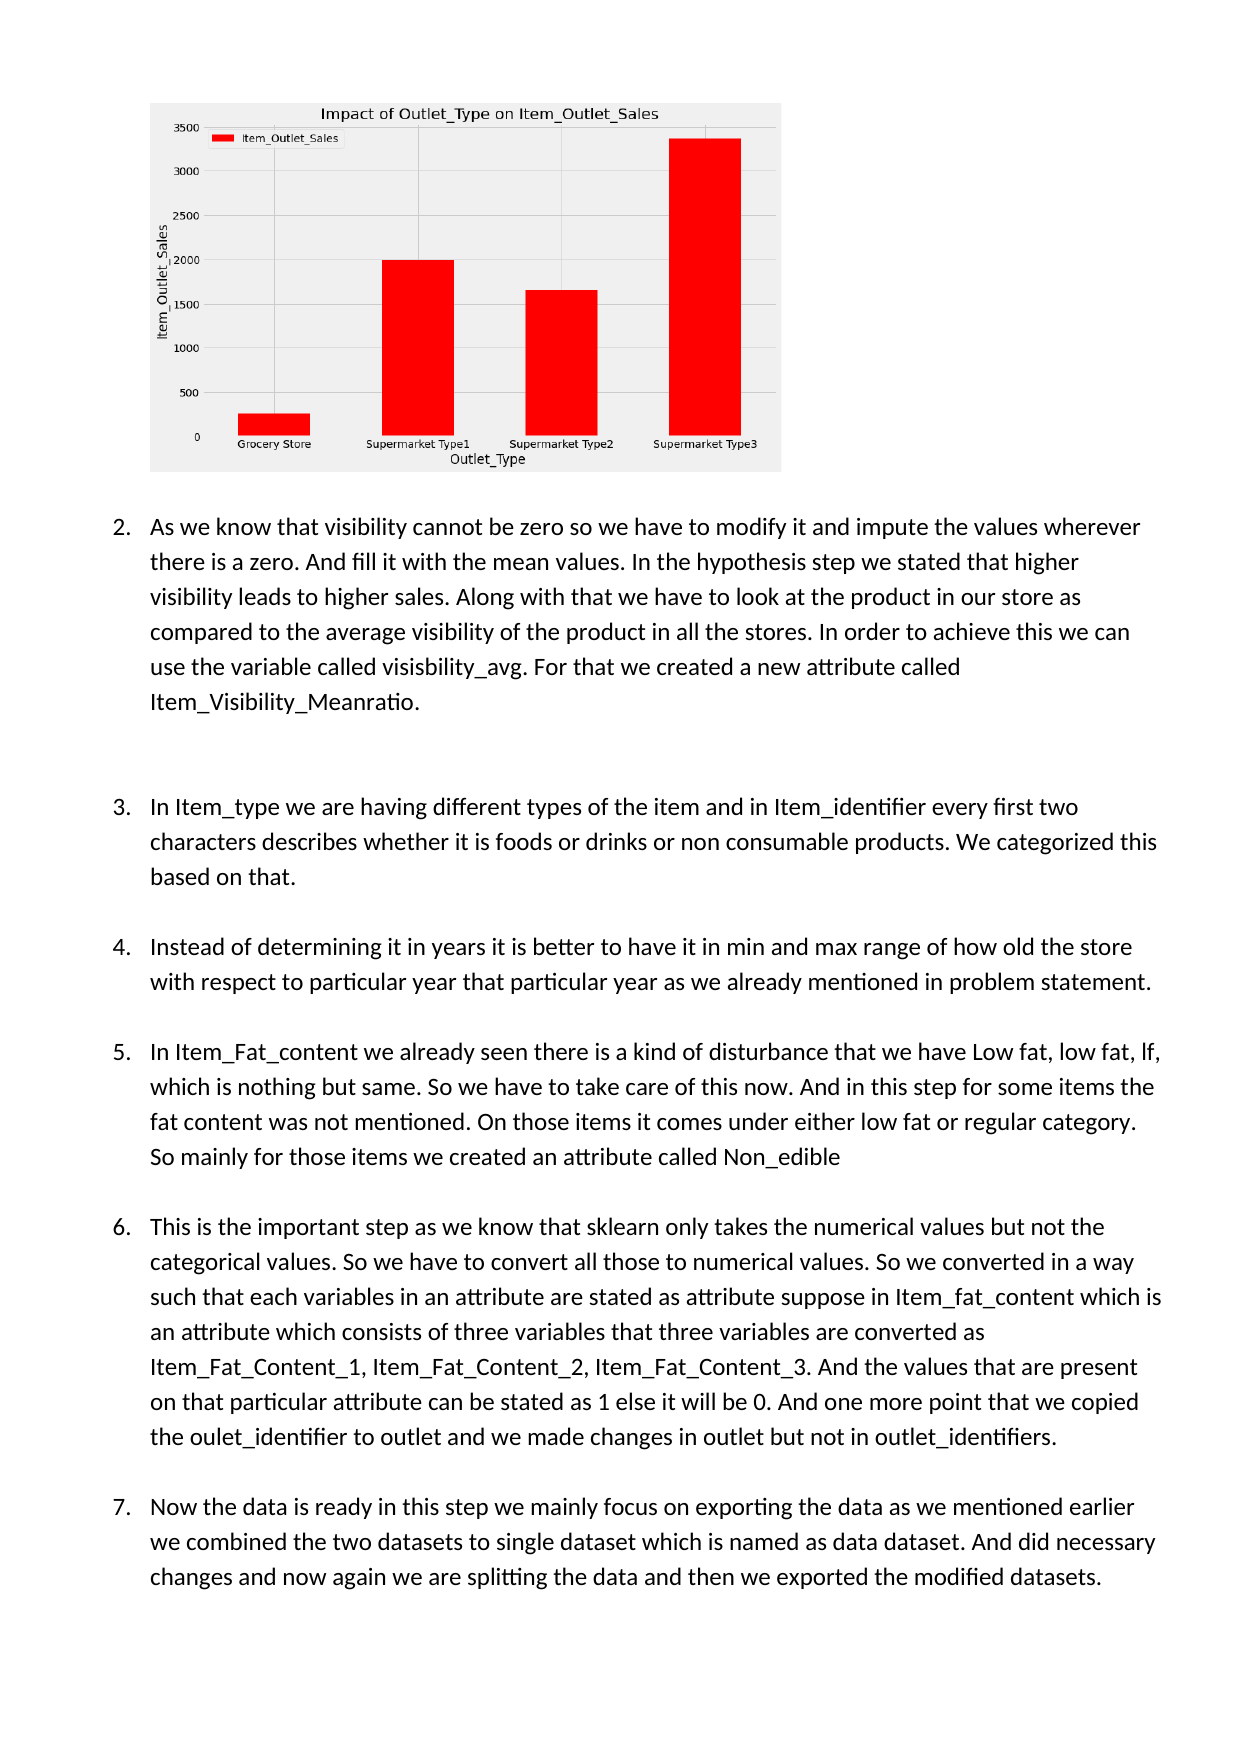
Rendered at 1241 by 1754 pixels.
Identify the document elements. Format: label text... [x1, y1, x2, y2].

list In Item_Fat_content we already seen there is a kind of disturbance that we have Low fat, low fat, lf, which is nothing but same. So we have to take care of this now. And in this step for some items the fat content was not mentioned. On those items it comes under either low fat or regular category. So mainly for those items we created an attribute called Non_edible [112, 1036, 1165, 1171]
list Instead of determining it in years it is better to have it in min and max range of how old the store with respect to particular year that particular year as we already mentioned in problem statement. [112, 931, 1165, 996]
list In Item_type we are having different types of the item and in Item_identifier every first two characters describes whether it is foods or drinks or non consumable products. We categorized this based on that. [112, 791, 1165, 891]
picture [150, 103, 782, 472]
list As we know that visibility cannot be zero so we have to modify it and impute the values wherever there is a zero. And fill it with the mean values. In the hypothesis step we stated that higher visibility leads to higher sales. Along with that we have to look at the product in our store as compared to the average visibility of the product in all the stores. In order to achieve this we can use the variable called visisbility_avg. For that we created a new attribute called Item_Visibility_Meanratio. [112, 511, 1165, 716]
list Now the data is ready in this step we mainly focus on exporting the data as we mentioned earlier we combined the two datasets to single dataset which is named as data dataset. And did necessary changes and now again we are splitting the data and then we exported the modified datasets. [112, 1491, 1165, 1591]
list This is the important step as we know that sklearn only takes the numerical values but not the categorical values. So we have to convert all those to numerical values. So we converted in a way such that each variables in an attribute are stated as attribute suppose in Item_fat_content which is an attribute which consists of three variables that three variables are converted as Item_Fat_Content_1, Item_Fat_Content_2, Item_Fat_Content_3. And the values that are present on that particular attribute can be stated as 1 else it will be 0. And one more point that we copied the oulet_identifier to outlet and we made changes in outlet but not in outlet_identifiers. [112, 1211, 1165, 1451]
